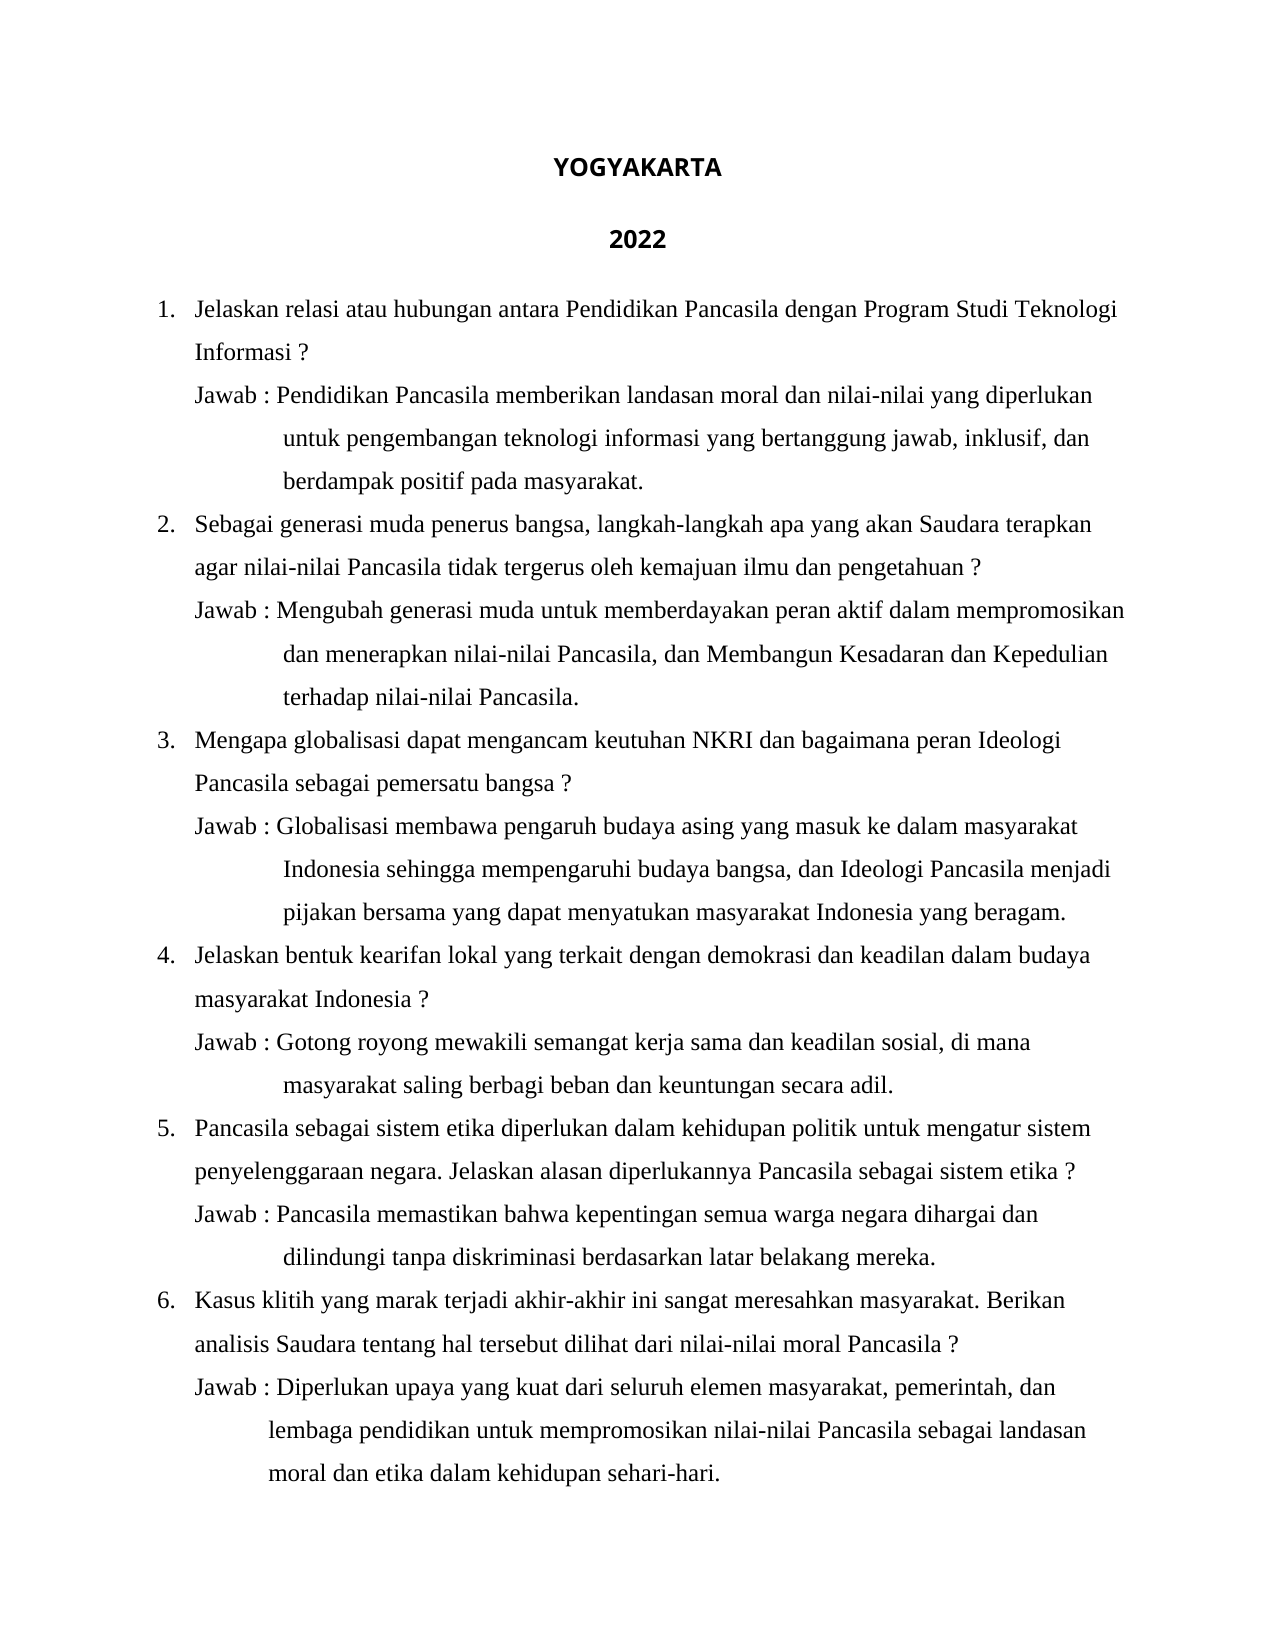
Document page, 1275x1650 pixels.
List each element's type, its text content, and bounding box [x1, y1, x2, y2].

list Jawab : Gotong royong mewakili semangat kerja sama dan keadilan sosial, di mana masyarakat saling berbagi beban dan keuntungan secara adil. [194, 1027, 1125, 1099]
list Jawab : Globalisasi membawa pengaruh budaya asing yang masuk ke dalam masyarakat Indonesia sehingga mempengaruhi budaya bangsa, dan Ideologi Pancasila menjadi pijakan bersama yang dapat menyatukan masyarakat Indonesia yang beragam. [194, 811, 1125, 926]
list Sebagai generasi muda penerus bangsa, langkah-langkah apa yang akan Saudara terapkan agar nilai-nilai Pancasila tidak tergerus oleh kemajuan ilmu dan pengetahuan ? [157, 509, 1125, 581]
list Jawab : Diperlukan upaya yang kuat dari seluruh elemen masyarakat, pemerintah, dan lembaga pendidikan untuk mempromosikan nilai-nilai Pancasila sebagai landasan moral dan etika dalam kehidupan sehari-hari. [194, 1372, 1125, 1487]
list Pancasila sebagai sistem etika diperlukan dalam kehidupan politik untuk mengatur sistem penyelenggaraan negara. Jelaskan alasan diperlukannya Pancasila sebagai sistem etika ? [157, 1113, 1125, 1185]
list Jelaskan bentuk kearifan lokal yang terkait dengan demokrasi dan keadilan dalam budaya masyarakat Indonesia ? [157, 941, 1125, 1012]
list Mengapa globalisasi dapat mengancam keutuhan NKRI dan bagaimana peran Ideologi Pancasila sebagai pemersatu bangsa ? [157, 725, 1125, 797]
list Jawab : Pendidikan Pancasila memberikan landasan moral dan nilai-nilai yang diperlukan untuk pengembangan teknologi informasi yang bertanggung jawab, inklusif, dan berdampak positif pada masyarakat. [194, 380, 1125, 495]
list Kasus klitih yang marak terjadi akhir-akhir ini sangat meresahkan masyarakat. Berikan analisis Saudara tentang hal tersebut dilihat dari nilai-nilai moral Pancasila ? [157, 1286, 1125, 1357]
text 2022 [150, 222, 1125, 256]
text YOGYAKARTA [150, 150, 1125, 184]
list Jelaskan relasi atau hubungan antara Pendidikan Pancasila dengan Program Studi Teknologi Informasi ? [157, 294, 1125, 366]
list Jawab : Pancasila memastikan bahwa kepentingan semua warga negara dihargai dan dilindungi tanpa diskriminasi berdasarkan latar belakang mereka. [194, 1199, 1125, 1271]
list Jawab : Mengubah generasi muda untuk memberdayakan peran aktif dalam mempromosikan dan menerapkan nilai-nilai Pancasila, dan Membangun Kesadaran dan Kepedulian terhadap nilai-nilai Pancasila. [194, 596, 1125, 711]
